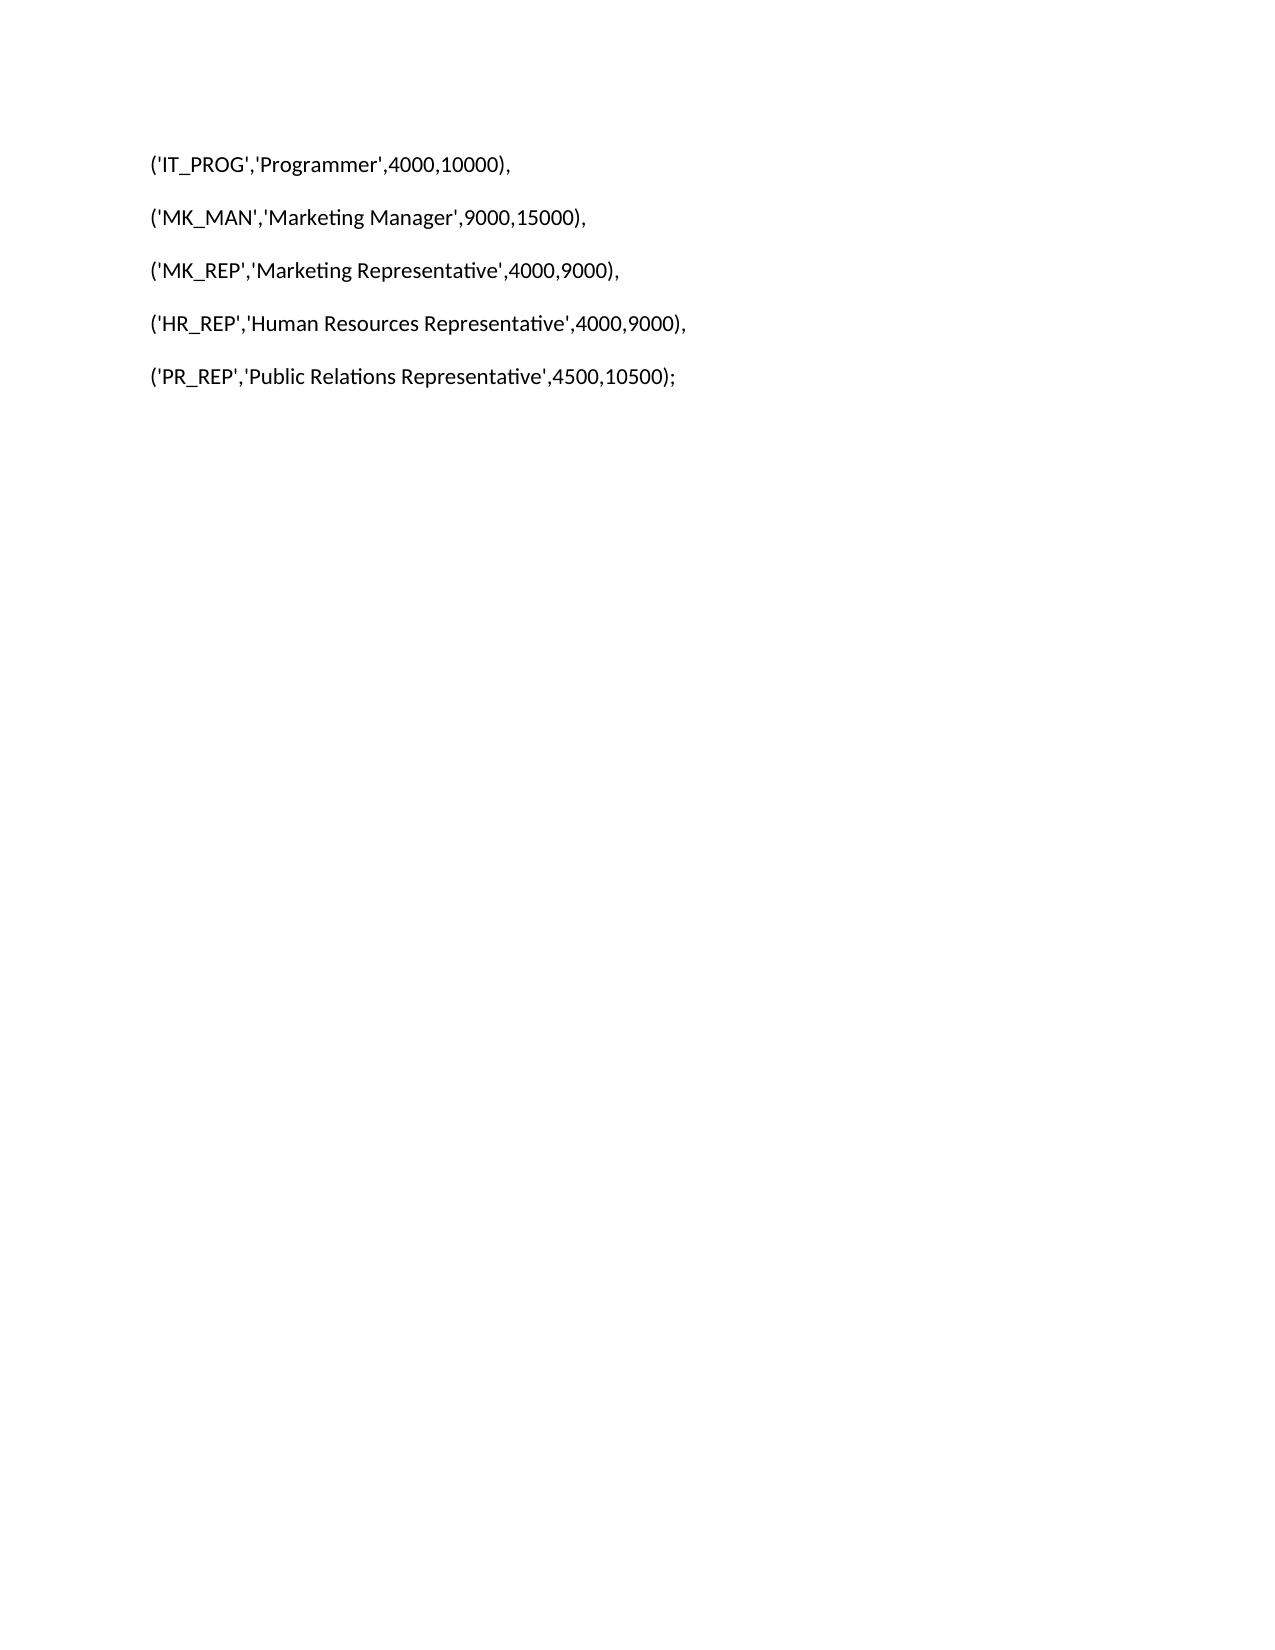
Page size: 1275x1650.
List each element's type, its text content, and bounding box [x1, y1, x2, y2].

text ('MK_REP','Marketing Representative',4000,9000), [150, 256, 1125, 284]
text ('MK_MAN','Marketing Manager',9000,15000), [150, 203, 1125, 231]
text ('HR_REP','Human Resources Representative',4000,9000), [150, 309, 1125, 337]
text ('PR_REP','Public Relations Representative',4500,10500); [150, 362, 1125, 390]
text ('IT_PROG','Programmer',4000,10000), [150, 150, 1125, 178]
